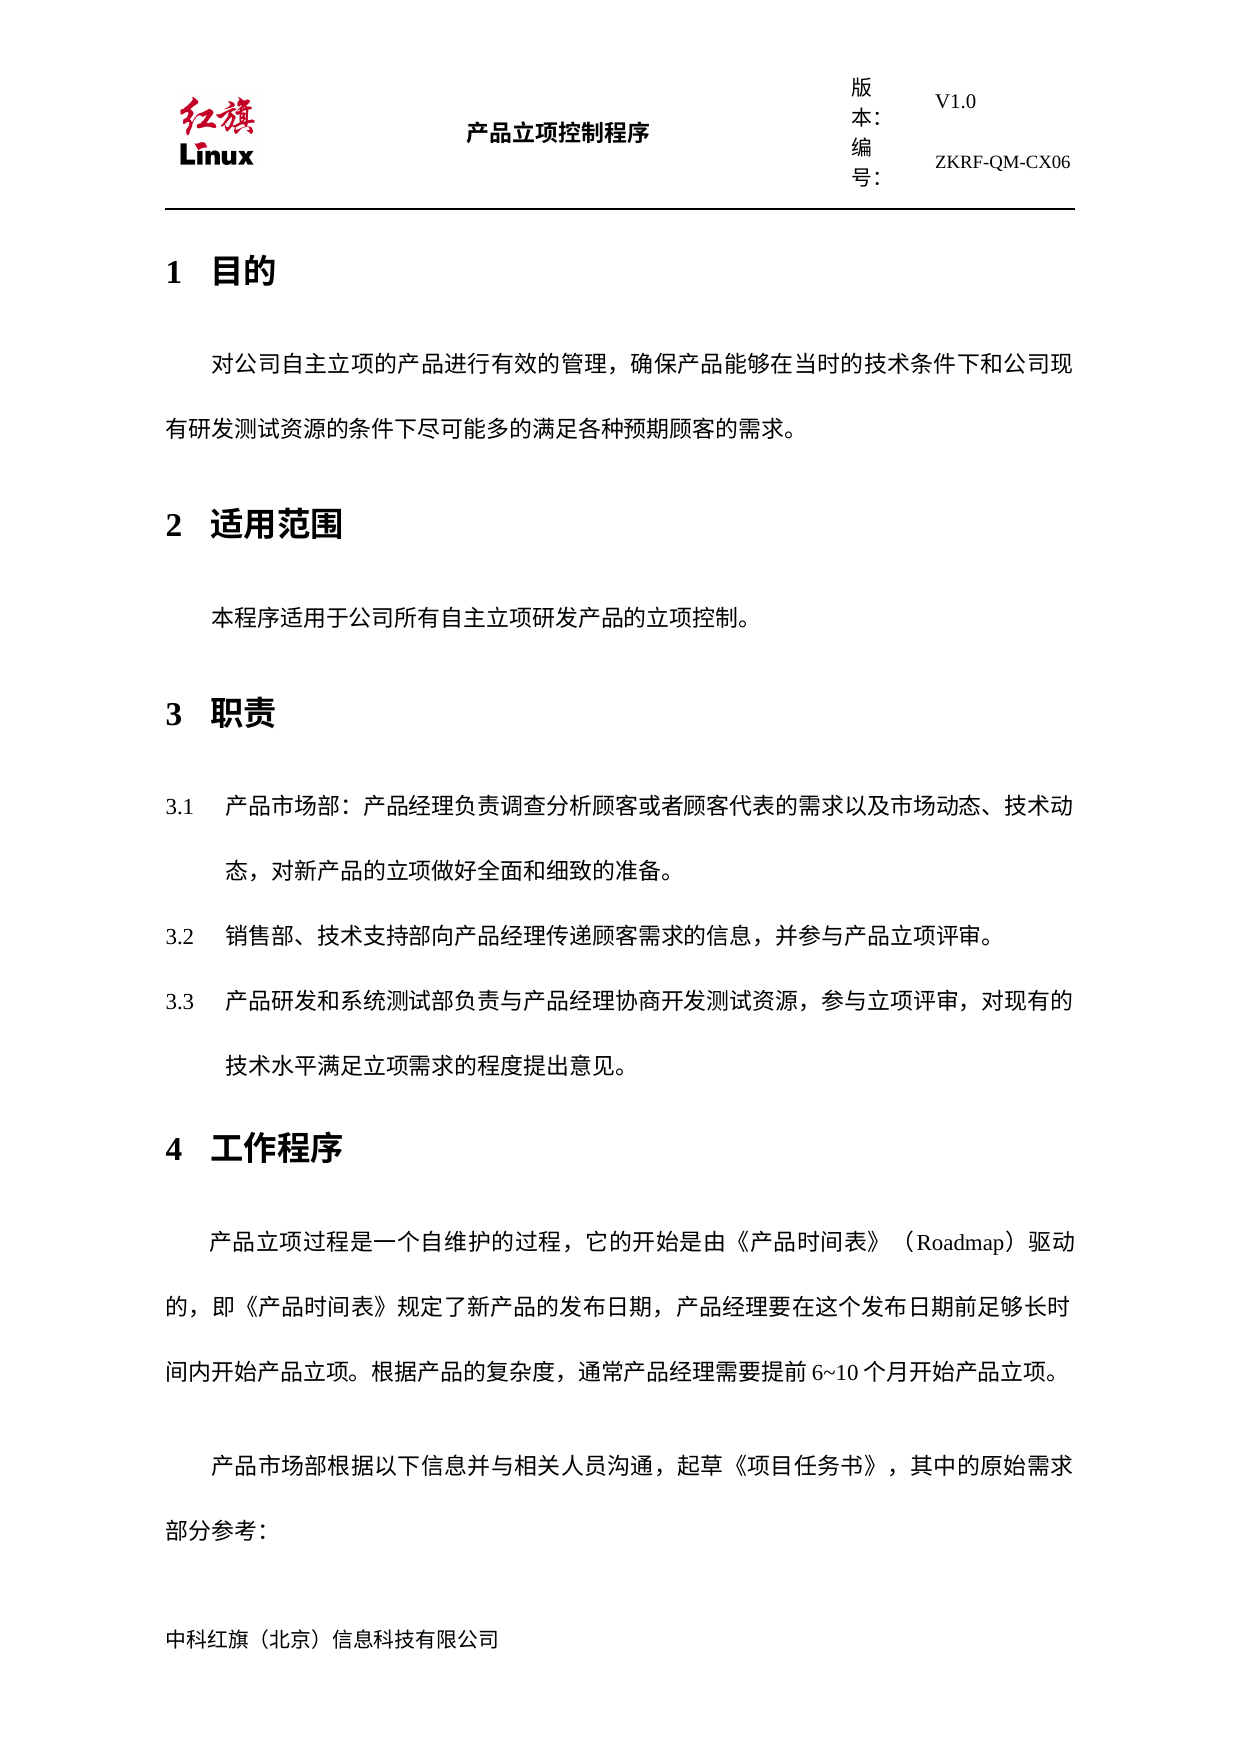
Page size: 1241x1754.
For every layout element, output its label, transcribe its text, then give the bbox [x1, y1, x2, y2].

text 产品市场部根据以下信息并与相关人员沟通，起草《项目任务书》，其中的原始需求部分参考： [165, 1503, 1075, 1568]
picture [176, 90, 259, 172]
subtitle 销售部、技术支持部向产品经理传递顾客需求的信息，并参与产品立项评审。 [165, 931, 1075, 996]
subtitle 工作程序 [165, 1185, 1075, 1250]
subtitle 产品研发和系统测试部负责与产品经理协商开发测试资源，参与立项评审，对现有的技术水平满足立项需求的程度提出意见。 [165, 1026, 1075, 1156]
subtitle 产品市场部：产品经理负责调查分析顾客或者顾客代表的需求以及市场动态、技术动态，对新产品的立项做好全面和细致的准备。 [165, 772, 1075, 902]
subtitle 职责 [165, 678, 1075, 743]
text 本程序适用于公司所有自主立项研发产品的立项控制。 [165, 584, 1075, 649]
subtitle 目的 [165, 236, 1075, 301]
text 产品立项过程是一个自维护的过程，它的开始是由《产品时间表》（Roadmap）驱动的，即《产品时间表》规定了新产品的发布日期，产品经理要在这个发布日期前足够长时间内开始产品立项。根据产品的复杂度，通常产品经理需要提前6~10个月开始产品立项。 [165, 1279, 1075, 1474]
text 对公司自主立项的产品进行有效的管理，确保产品能够在当时的技术条件下和公司现有研发测试资源的条件下尽可能多的满足各种预期顾客的需求。 [165, 331, 1075, 461]
subtitle 适用范围 [165, 490, 1075, 555]
